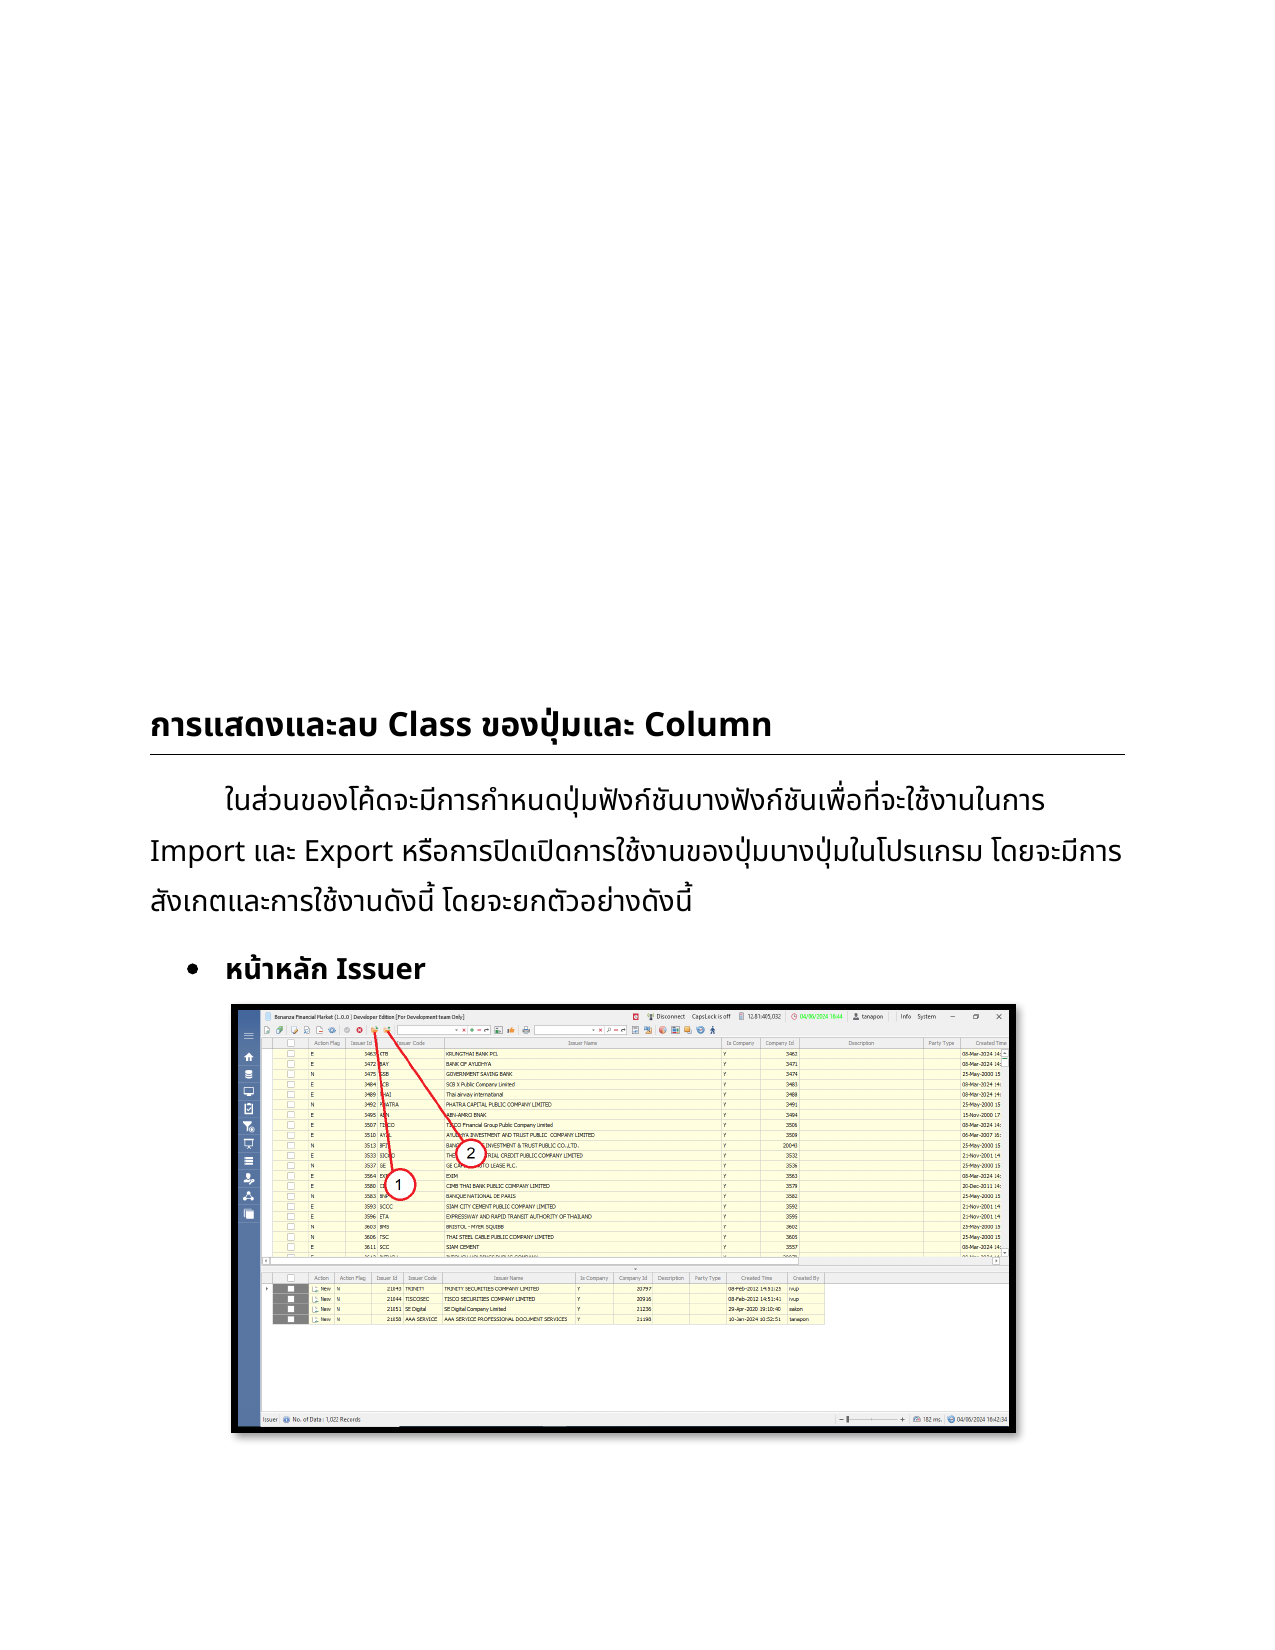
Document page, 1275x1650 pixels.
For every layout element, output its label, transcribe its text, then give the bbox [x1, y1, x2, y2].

picture [238, 1010, 1009, 1427]
text การแสดงและลบ Class ของปุ่มและ Column [150, 701, 1125, 754]
text ในส่วนของโค้ดจะมีการกำหนดปุ่มฟังก์ชันบางฟังก์ชันเพื่อที่จะใช้งานในการ Import และ Export หรือการปิดเปิดการใช้งานของปุ่มบางปุ่มในโปรแกรม โดยจะมีการสังเกตและการใช้งานดังนี้ โดยจะยกตัวอย่างดังนี้ [150, 779, 1125, 925]
